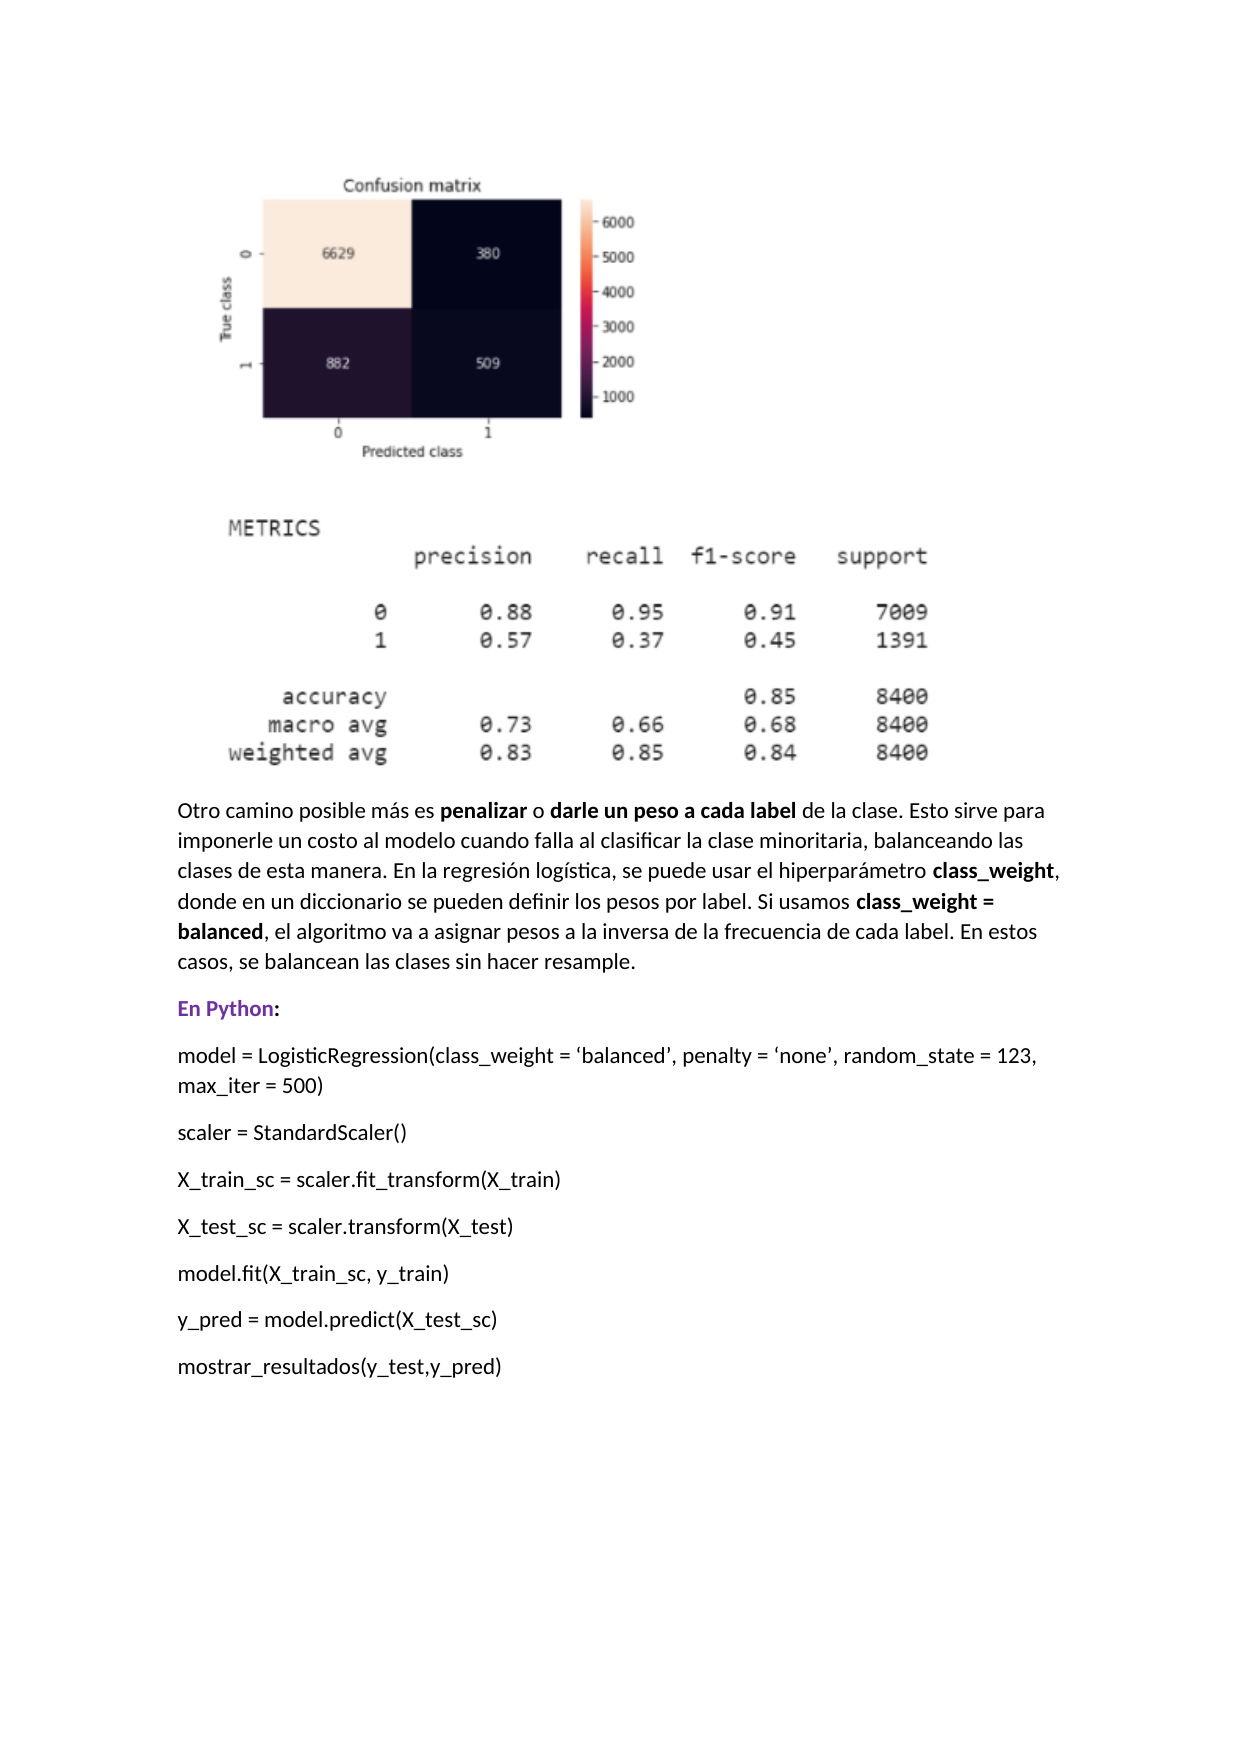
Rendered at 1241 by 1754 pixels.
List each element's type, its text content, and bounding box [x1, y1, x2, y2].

picture [177, 147, 948, 778]
text model.fit(X_train_sc, y_train) [177, 1259, 1063, 1287]
text mostrar_resultados(y_test,y_pred) [177, 1352, 1063, 1381]
text y_pred = model.predict(X_test_sc) [177, 1306, 1063, 1334]
text X_train_sc = scaler.fit_transform(X_train) [177, 1165, 1063, 1193]
text scaler = StandardScaler() [177, 1118, 1063, 1146]
text X_test_sc = scaler.transform(X_test) [177, 1212, 1063, 1240]
text En Python: [177, 994, 1063, 1022]
text Otro camino posible más es penalizar o darle un peso a cada label de la clase. Esto sirve para imponerle un costo al modelo cuando falla al clasificar la clase minoritaria, balanceando las clases de esta manera. En la regresión logística, se puede usar el hiperparámetro class_weight, donde en un diccionario se pueden definir los pesos por label. Si usamos class_weight = balanced, el algoritmo va a asignar pesos a la inversa de la frecuencia de cada label. En estos casos, se balancean las clases sin hacer resample. [177, 796, 1063, 975]
text model = LogisticRegression(class_weight = ‘balanced’, penalty = ‘none’, random_state = 123, max_iter = 500) [177, 1041, 1063, 1099]
